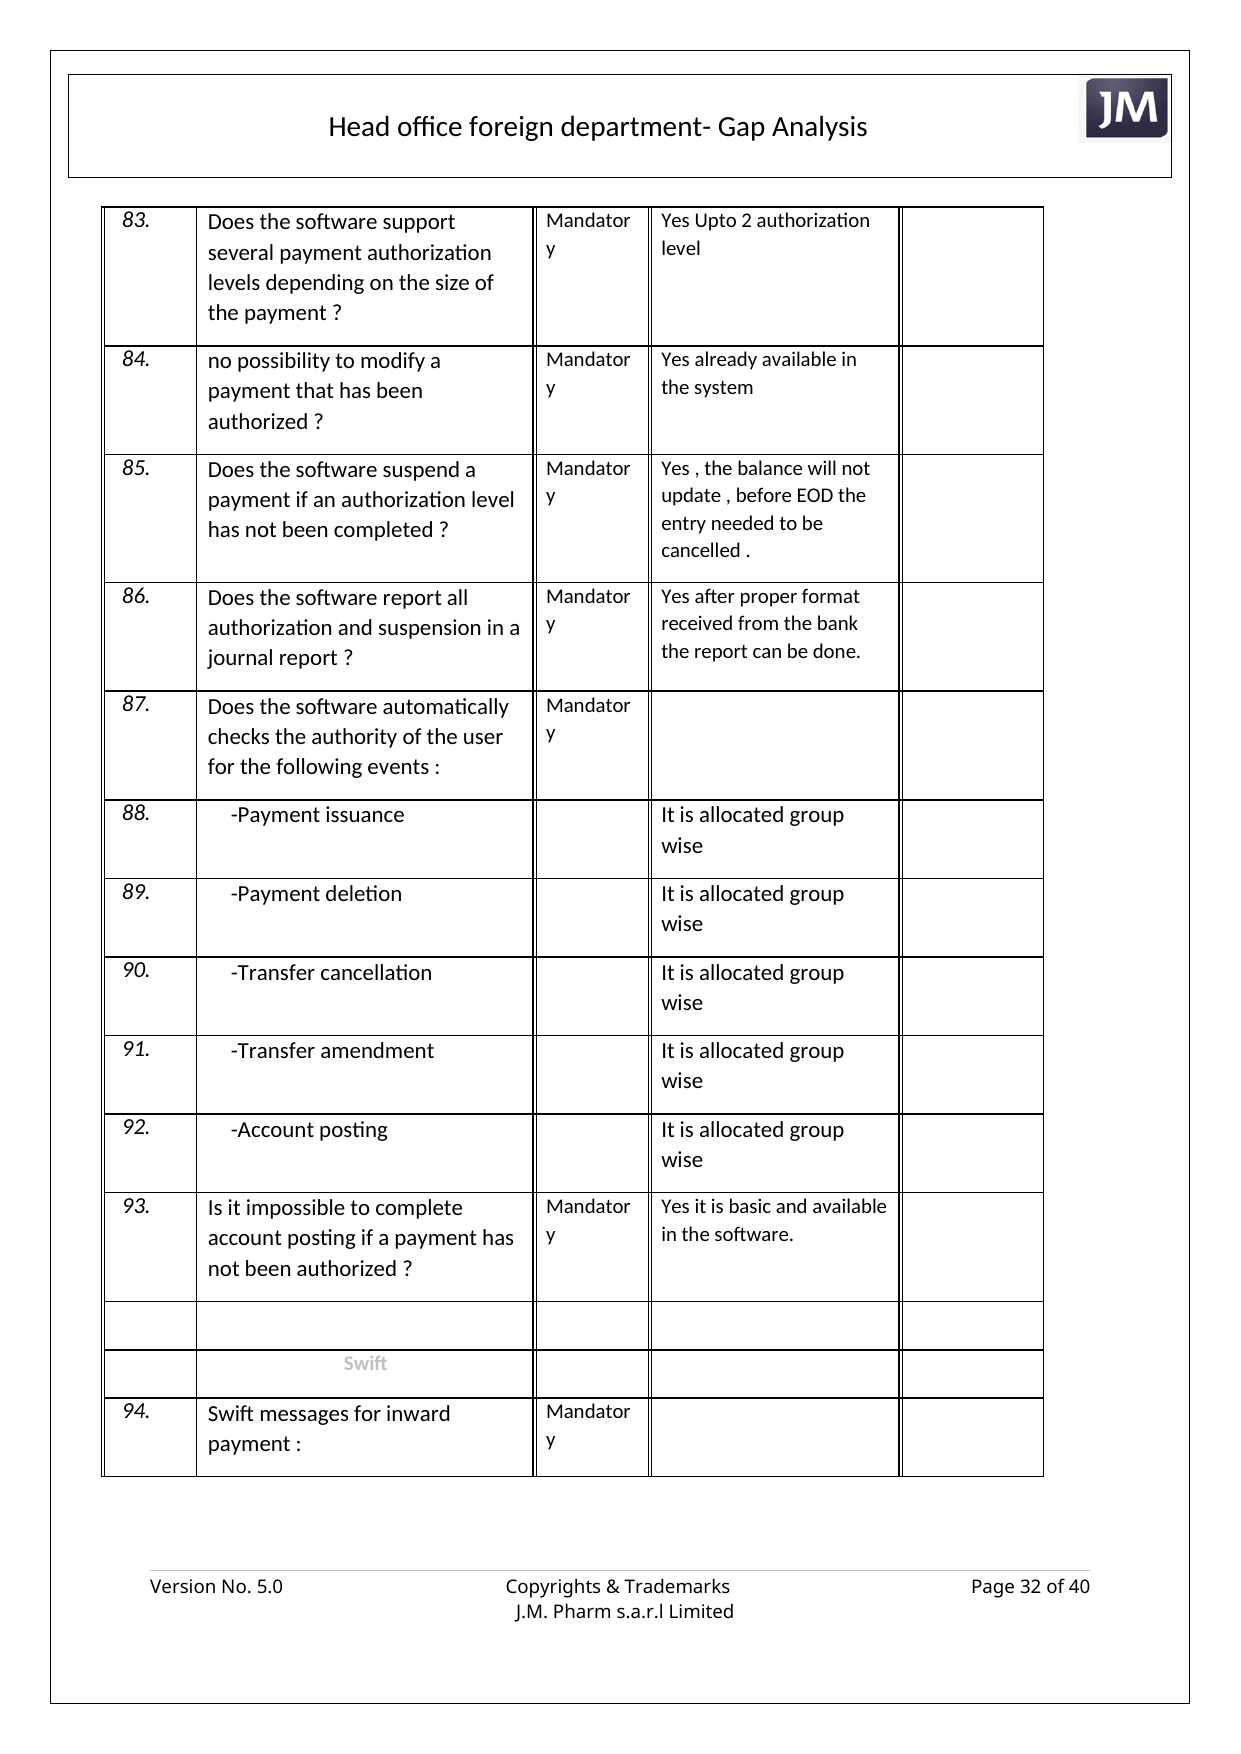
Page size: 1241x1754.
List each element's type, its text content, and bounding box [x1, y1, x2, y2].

table_cell [537, 1302, 648, 1349]
table_cell [903, 1351, 1043, 1397]
table_cell [652, 1302, 898, 1349]
table_cell [903, 208, 1043, 345]
table_cell Yes Upto 2 authorization level [652, 208, 898, 345]
table_cell [903, 1302, 1043, 1349]
table_cell [537, 1115, 648, 1192]
table_cell Mandatory [537, 583, 648, 690]
table_cell [903, 347, 1043, 454]
table_cell -Transfer cancellation [197, 958, 532, 1035]
table_cell [903, 455, 1043, 582]
table_cell [105, 879, 196, 956]
table_cell [537, 879, 648, 956]
table_cell It is allocated group wise [652, 801, 898, 878]
table_cell [105, 692, 196, 799]
table_cell [537, 1351, 648, 1397]
table_cell [105, 208, 196, 345]
table_cell -Transfer amendment [197, 1036, 532, 1113]
table_cell Mandatory [537, 1399, 648, 1476]
table_cell It is allocated group wise [652, 1036, 898, 1113]
table_cell [652, 692, 898, 799]
table_cell [652, 1351, 898, 1397]
table_cell Yes already available in the system [652, 347, 898, 454]
table_cell [537, 1036, 648, 1113]
table_cell Mandatory [537, 1193, 648, 1301]
table_cell Yes , the balance will not update , before EOD the entry needed to be cancelled . [652, 455, 898, 582]
table_cell [105, 1193, 196, 1301]
table_cell Does the software report all authorization and suspension in a journal report ? [197, 583, 532, 690]
table_cell -Payment deletion [197, 879, 532, 956]
table_cell Mandatory [537, 208, 648, 345]
table_cell [105, 1115, 196, 1192]
table_cell [105, 801, 196, 878]
table_cell [903, 879, 1043, 956]
table_cell -Payment issuance [197, 801, 532, 878]
table_cell -Account posting [197, 1115, 532, 1192]
table_cell [903, 1036, 1043, 1113]
table_cell It is allocated group wise [652, 958, 898, 1035]
table_cell Does the software suspend a payment if an authorization level has not been completed ? [197, 455, 532, 582]
table_cell [903, 583, 1043, 690]
table_cell Does the software support several payment authorization levels depending on the size of the payment ? [197, 208, 532, 345]
table_cell Swift messages for inward payment : [197, 1399, 532, 1476]
table_cell Mandatory [537, 692, 648, 799]
table_cell [105, 583, 196, 690]
table_cell no possibility to modify a payment that has been authorized ? [197, 347, 532, 454]
picture [1172, 73, 1176, 143]
picture [1077, 75, 1171, 143]
table_cell [903, 1193, 1043, 1301]
table_cell [105, 958, 196, 1035]
table_cell [105, 1399, 196, 1476]
table_cell [105, 1036, 196, 1113]
table_cell [903, 1399, 1043, 1476]
table_cell [197, 1302, 532, 1349]
table_cell Swift [197, 1351, 532, 1397]
table_cell Mandatory [537, 347, 648, 454]
table_cell Is it impossible to complete account posting if a payment has not been authorized ? [197, 1193, 532, 1301]
table_cell It is allocated group wise [652, 1115, 898, 1192]
table_cell [652, 1399, 898, 1476]
table_cell [903, 958, 1043, 1035]
table_cell [105, 455, 196, 582]
table_cell Does the software automatically checks the authority of the user for the following events : [197, 692, 532, 799]
table_cell [105, 347, 196, 454]
table_cell [537, 958, 648, 1035]
table_cell [903, 801, 1043, 878]
table_cell [537, 801, 648, 878]
table_cell [903, 1115, 1043, 1192]
table_cell It is allocated group wise [652, 879, 898, 956]
table_cell Yes after proper format received from the bank the report can be done. [652, 583, 898, 690]
table_cell [903, 692, 1043, 799]
table_cell Yes it is basic and available in the software. [652, 1193, 898, 1301]
table_cell Mandatory [537, 455, 648, 582]
table_cell [105, 1351, 196, 1397]
table_cell [105, 1302, 196, 1349]
